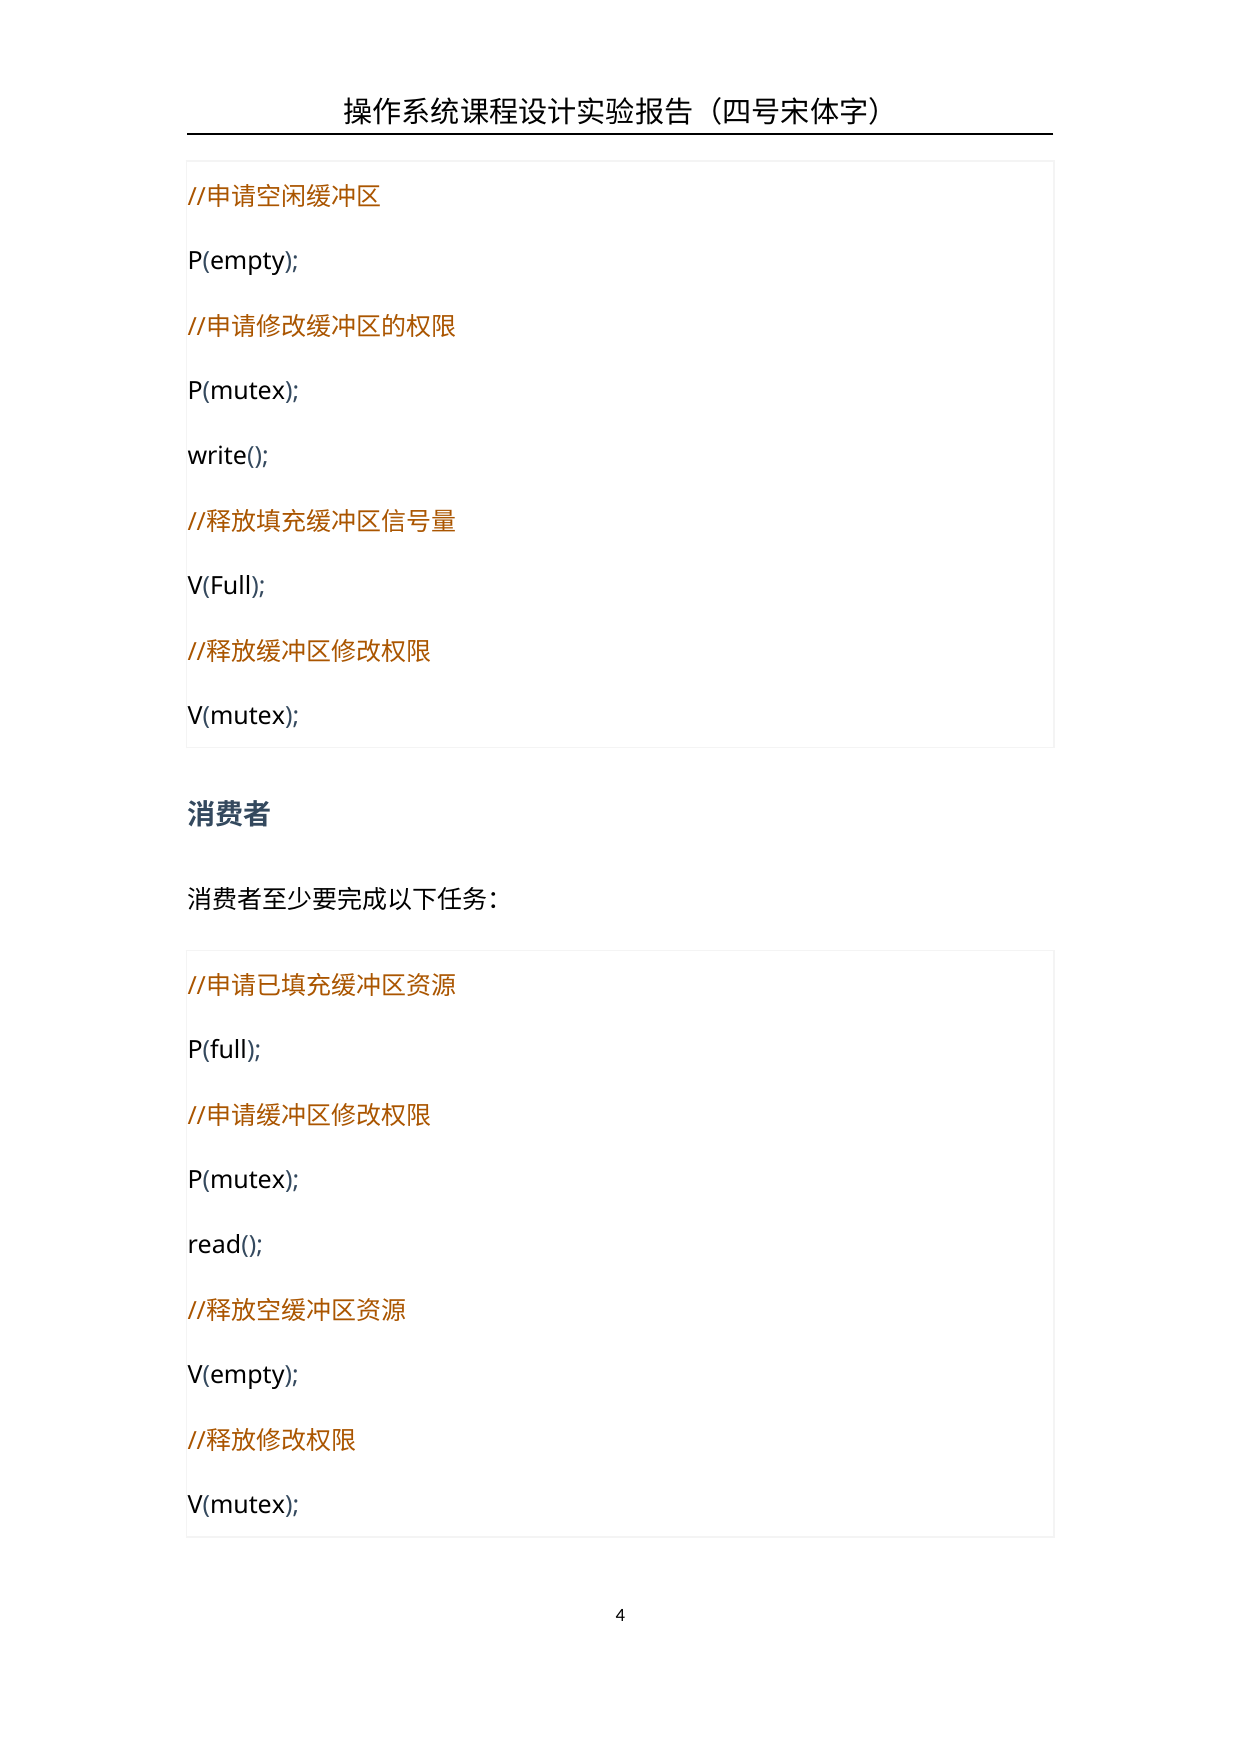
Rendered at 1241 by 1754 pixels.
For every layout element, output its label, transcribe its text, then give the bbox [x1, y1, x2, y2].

text //申请已填充缓冲区资源 P(full); //申请缓冲区修改权限 P(mutex); read(); //释放空缓冲区资源 V(empty); //释放修改权限 V(mutex); [187, 951, 1053, 1536]
text 消费者 [187, 780, 1053, 845]
text 消费者至少要完成以下任务： [187, 865, 1053, 930]
text //申请空闲缓冲区 P(empty); //申请修改缓冲区的权限 P(mutex); write(); //释放填充缓冲区信号量 V(Full); //释放缓冲区修改权限 V(mutex); [187, 162, 1053, 747]
